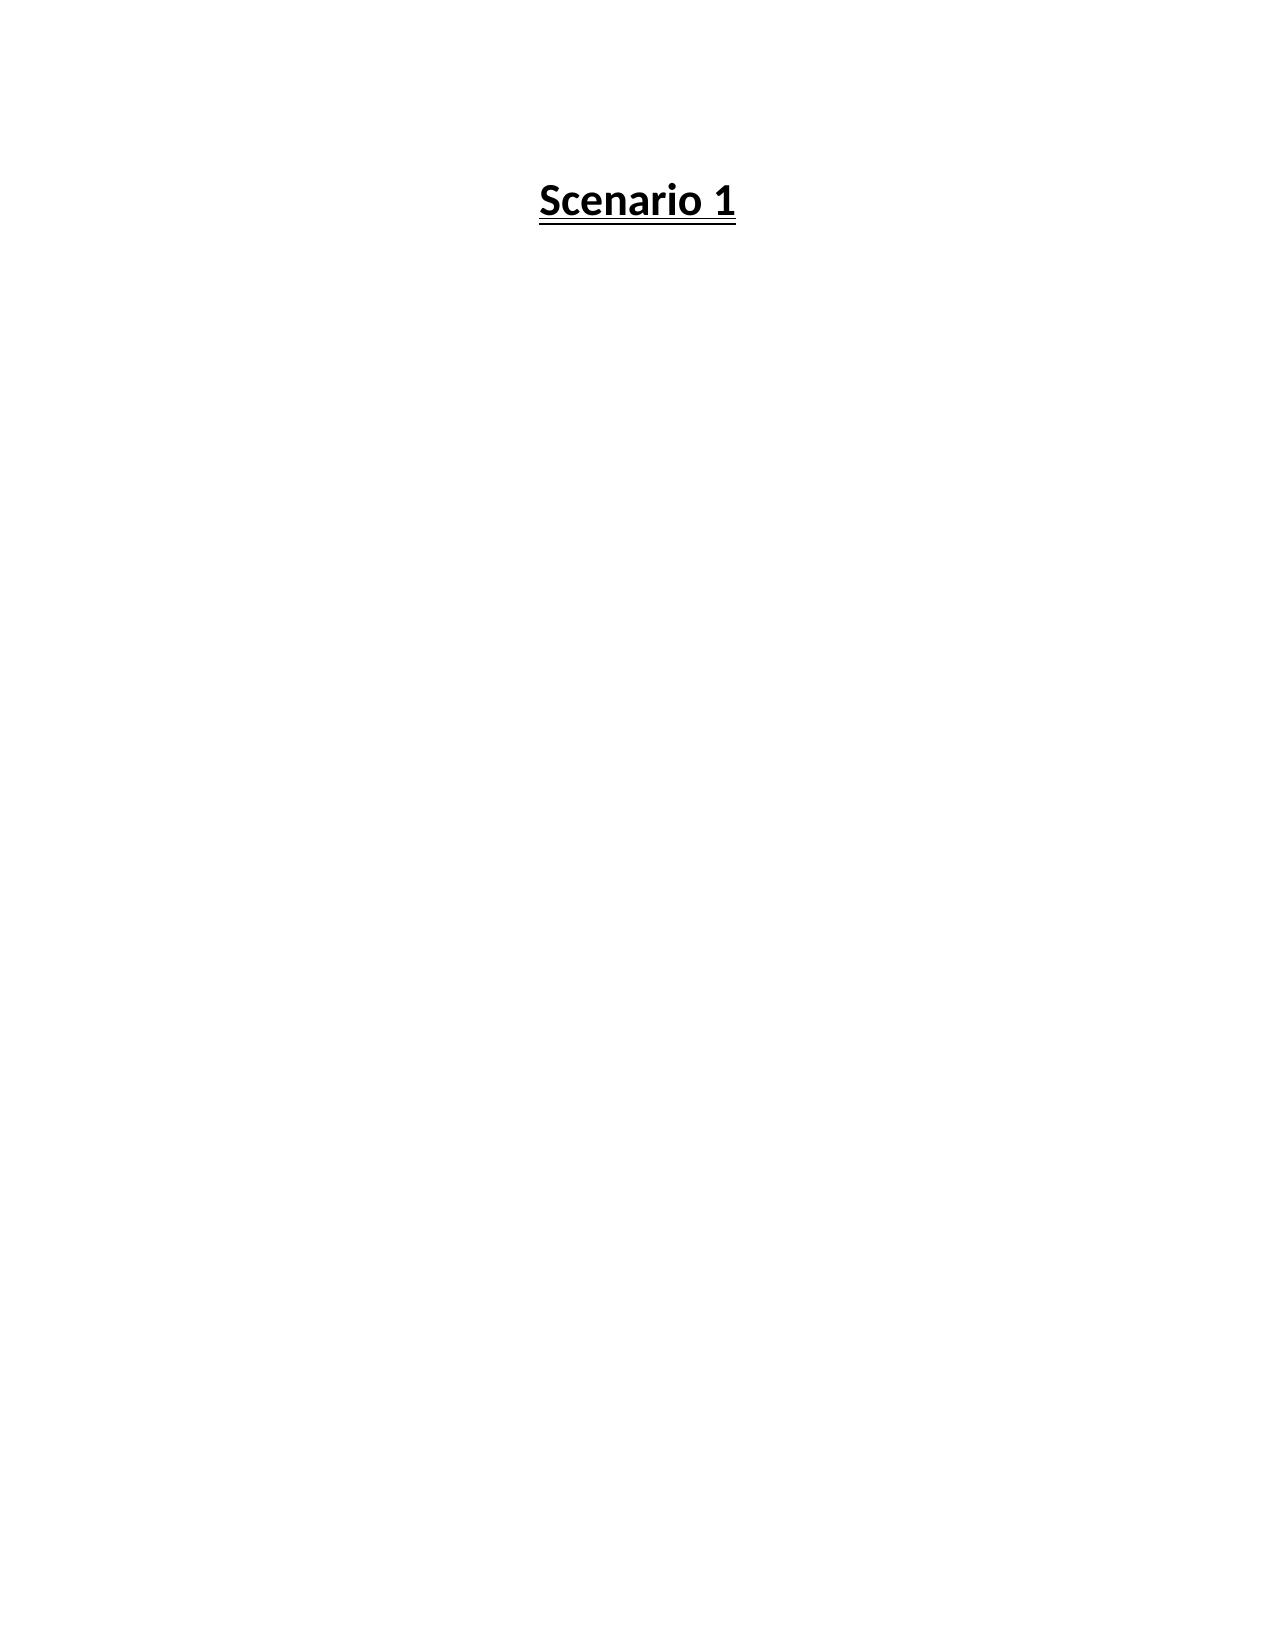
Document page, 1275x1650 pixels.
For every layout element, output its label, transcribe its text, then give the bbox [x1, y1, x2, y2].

subtitle Scenario 1 [187, 171, 1087, 227]
